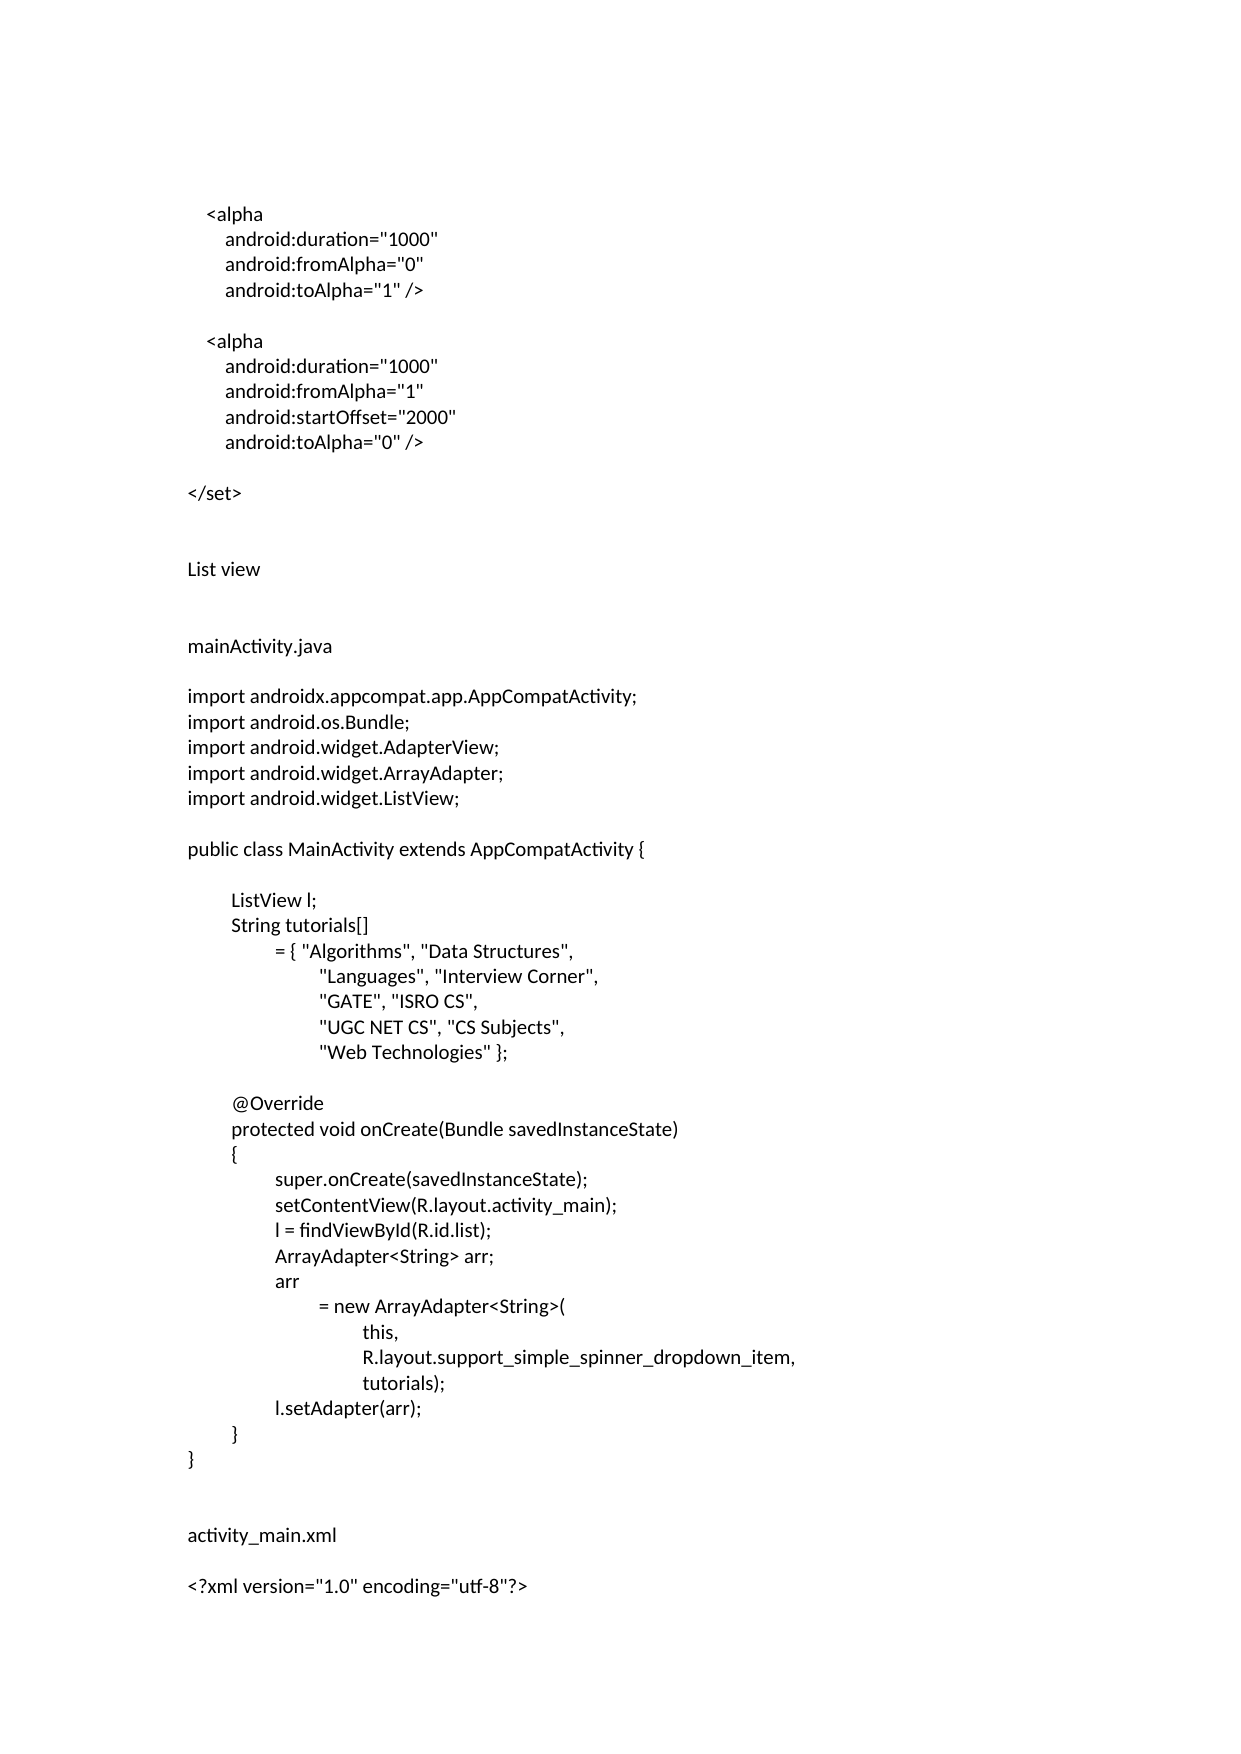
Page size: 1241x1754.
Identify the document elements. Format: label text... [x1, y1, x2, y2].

text public class MainActivity extends AppCompatActivity { [187, 836, 1053, 862]
text = new ArrayAdapter<String>( [187, 1294, 1053, 1319]
text import androidx.appcompat.app.AppCompatActivity; [187, 684, 1053, 709]
text android:fromAlpha="0" [187, 252, 1053, 277]
text android:startOffset="2000" [187, 404, 1053, 429]
text import android.widget.ListView; [187, 785, 1053, 811]
text @Override [187, 1090, 1053, 1116]
text android:duration="1000" [187, 353, 1053, 379]
text android:toAlpha="0" /> [187, 429, 1053, 455]
text this, [187, 1319, 1053, 1344]
text String tutorials[] [187, 912, 1053, 938]
text android:duration="1000" [187, 226, 1053, 252]
text ListView l; [187, 887, 1053, 912]
text List view [187, 557, 1053, 582]
text </set> [187, 480, 1053, 506]
text R.layout.support_simple_spinner_dropdown_item, [187, 1344, 1053, 1370]
text arr [187, 1268, 1053, 1294]
text import android.widget.ArrayAdapter; [187, 760, 1053, 785]
text tutorials); [187, 1370, 1053, 1395]
text "Languages", "Interview Corner", [187, 963, 1053, 989]
text <alpha [187, 201, 1053, 226]
text ArrayAdapter<String> arr; [187, 1243, 1053, 1268]
text "UGC NET CS", "CS Subjects", [187, 1014, 1053, 1039]
text protected void onCreate(Bundle savedInstanceState) [187, 1116, 1053, 1141]
text super.onCreate(savedInstanceState); [187, 1167, 1053, 1192]
text activity_main.xml [187, 1522, 1053, 1548]
text <?xml version="1.0" encoding="utf-8"?> [187, 1573, 1053, 1599]
text import android.os.Bundle; [187, 709, 1053, 734]
text android:fromAlpha="1" [187, 379, 1053, 404]
text <alpha [187, 328, 1053, 353]
text "GATE", "ISRO CS", [187, 989, 1053, 1014]
text "Web Technologies" }; [187, 1039, 1053, 1065]
text = { "Algorithms", "Data Structures", [187, 938, 1053, 963]
text l.setAdapter(arr); [187, 1395, 1053, 1421]
text { [187, 1141, 1053, 1167]
text } [187, 1421, 1053, 1446]
text l = findViewById(R.id.list); [187, 1217, 1053, 1243]
text import android.widget.AdapterView; [187, 734, 1053, 760]
text setContentView(R.layout.activity_main); [187, 1192, 1053, 1217]
text mainActivity.java [187, 633, 1053, 658]
text } [187, 1446, 1053, 1472]
text android:toAlpha="1" /> [187, 277, 1053, 302]
